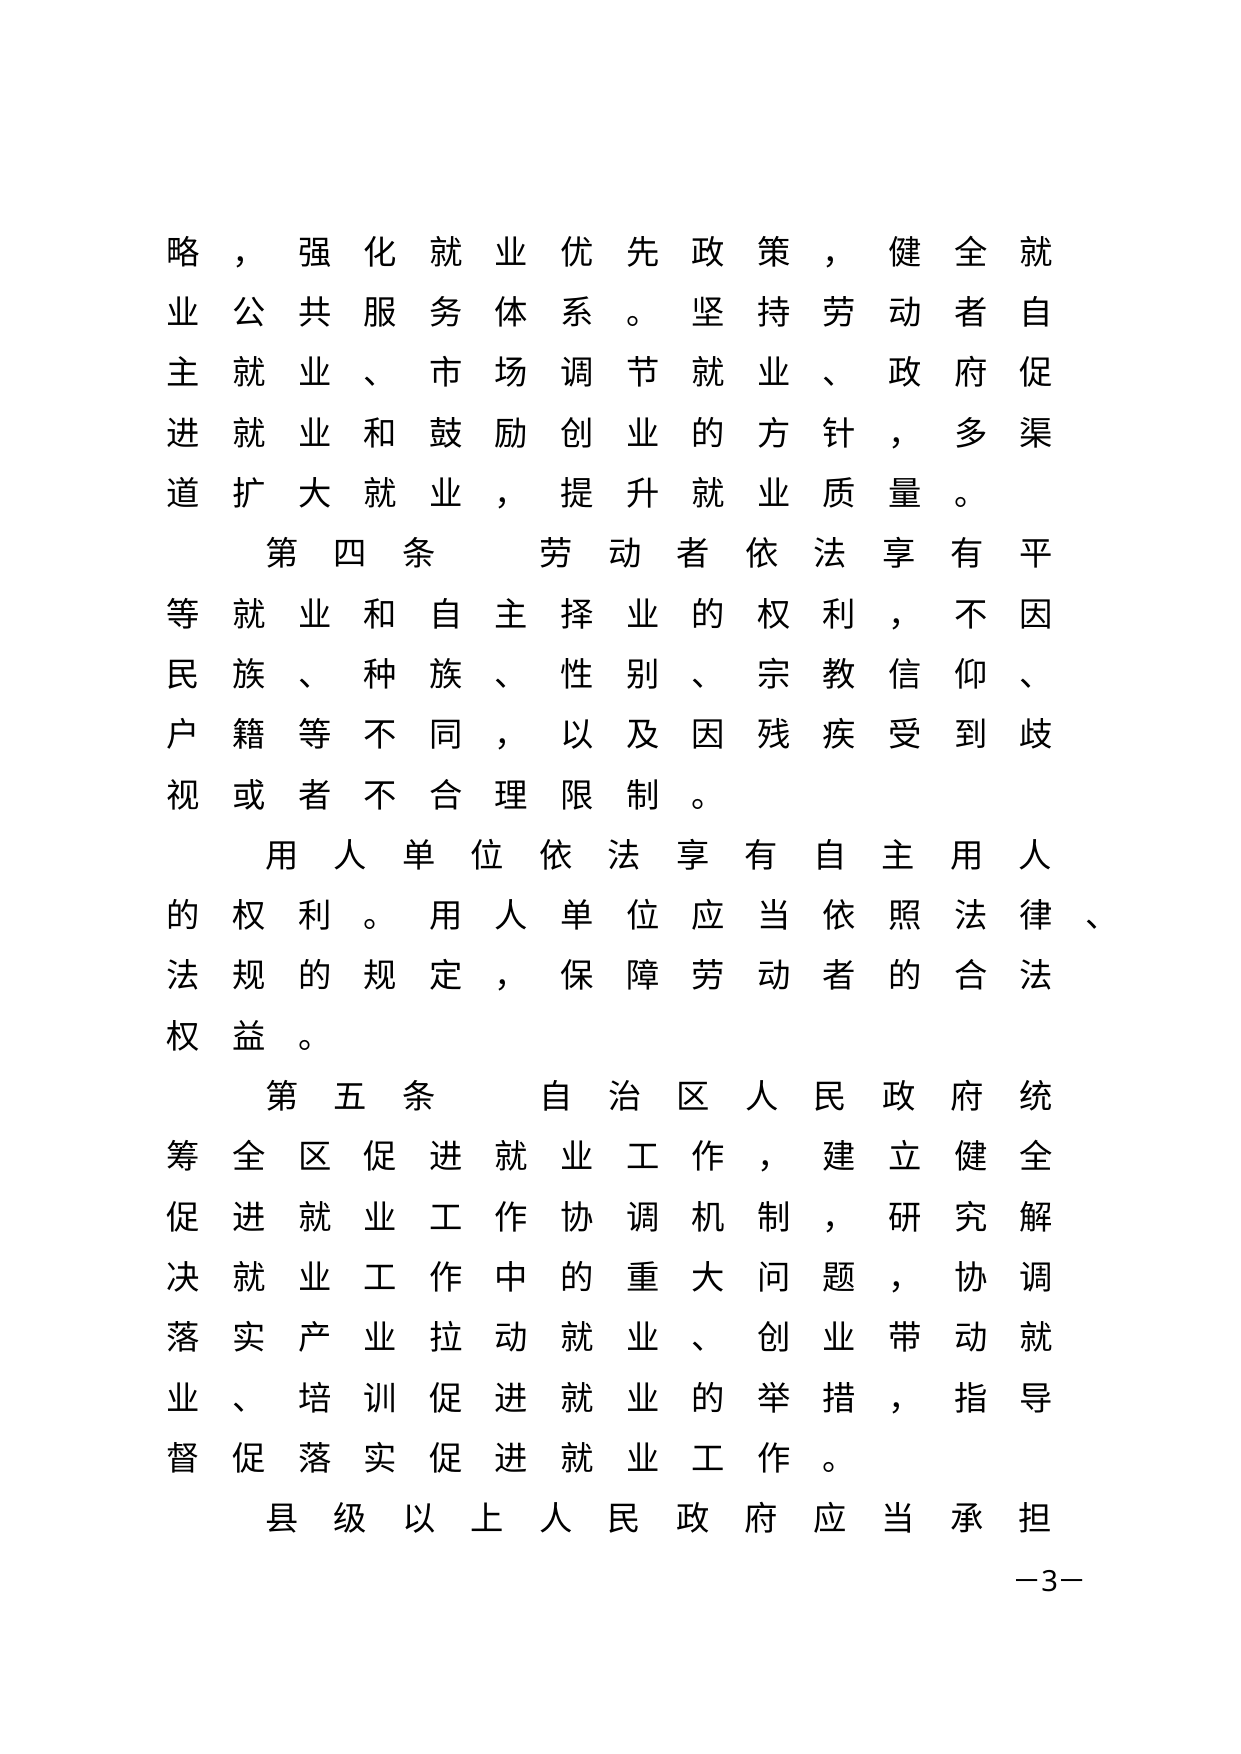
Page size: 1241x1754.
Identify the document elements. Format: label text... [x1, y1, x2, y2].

text 第三条 就业促进工作坚持中国共产党的领导。坚持就业是最基本的民生，实施就业优先战略，强化就业优先政策，健全就业公共服务体系。坚持劳动者自主就业、市场调节就业、政府促进就业和鼓励创业的方针，多渠道扩大就业，提升就业质量。 [167, 219, 1085, 521]
text 第四条 劳动者依法享有平等就业和自主择业的权利，不因民族、种族、性别、宗教信仰、户籍等不同，以及因残疾受到歧视或者不合理限制。 [167, 521, 1085, 823]
text 用人单位依法享有自主用人的权利。用人单位应当依照法律、法规的规定，保障劳动者的合法权益。 [167, 823, 1085, 1064]
text 第五条 自治区人民政府统筹全区促进就业工作，建立健全促进就业工作协调机制，研究解决就业工作中的重大问题，协调落实产业拉动就业、创业带动就业、培训促进就业的举措，指导督促落实促进就业工作。 [167, 1064, 1085, 1486]
text 县级以上人民政府应当承担本行政区域促进就业工作的第一责任，建立促进就业工作目标责任制，将促进就业工作纳入国民经济和社会发展规划，制定促进就业规划，加强资金保障，拓展就业渠道，优化就业服务，加强就业管理，改善就业环境。 [167, 1486, 1085, 1546]
